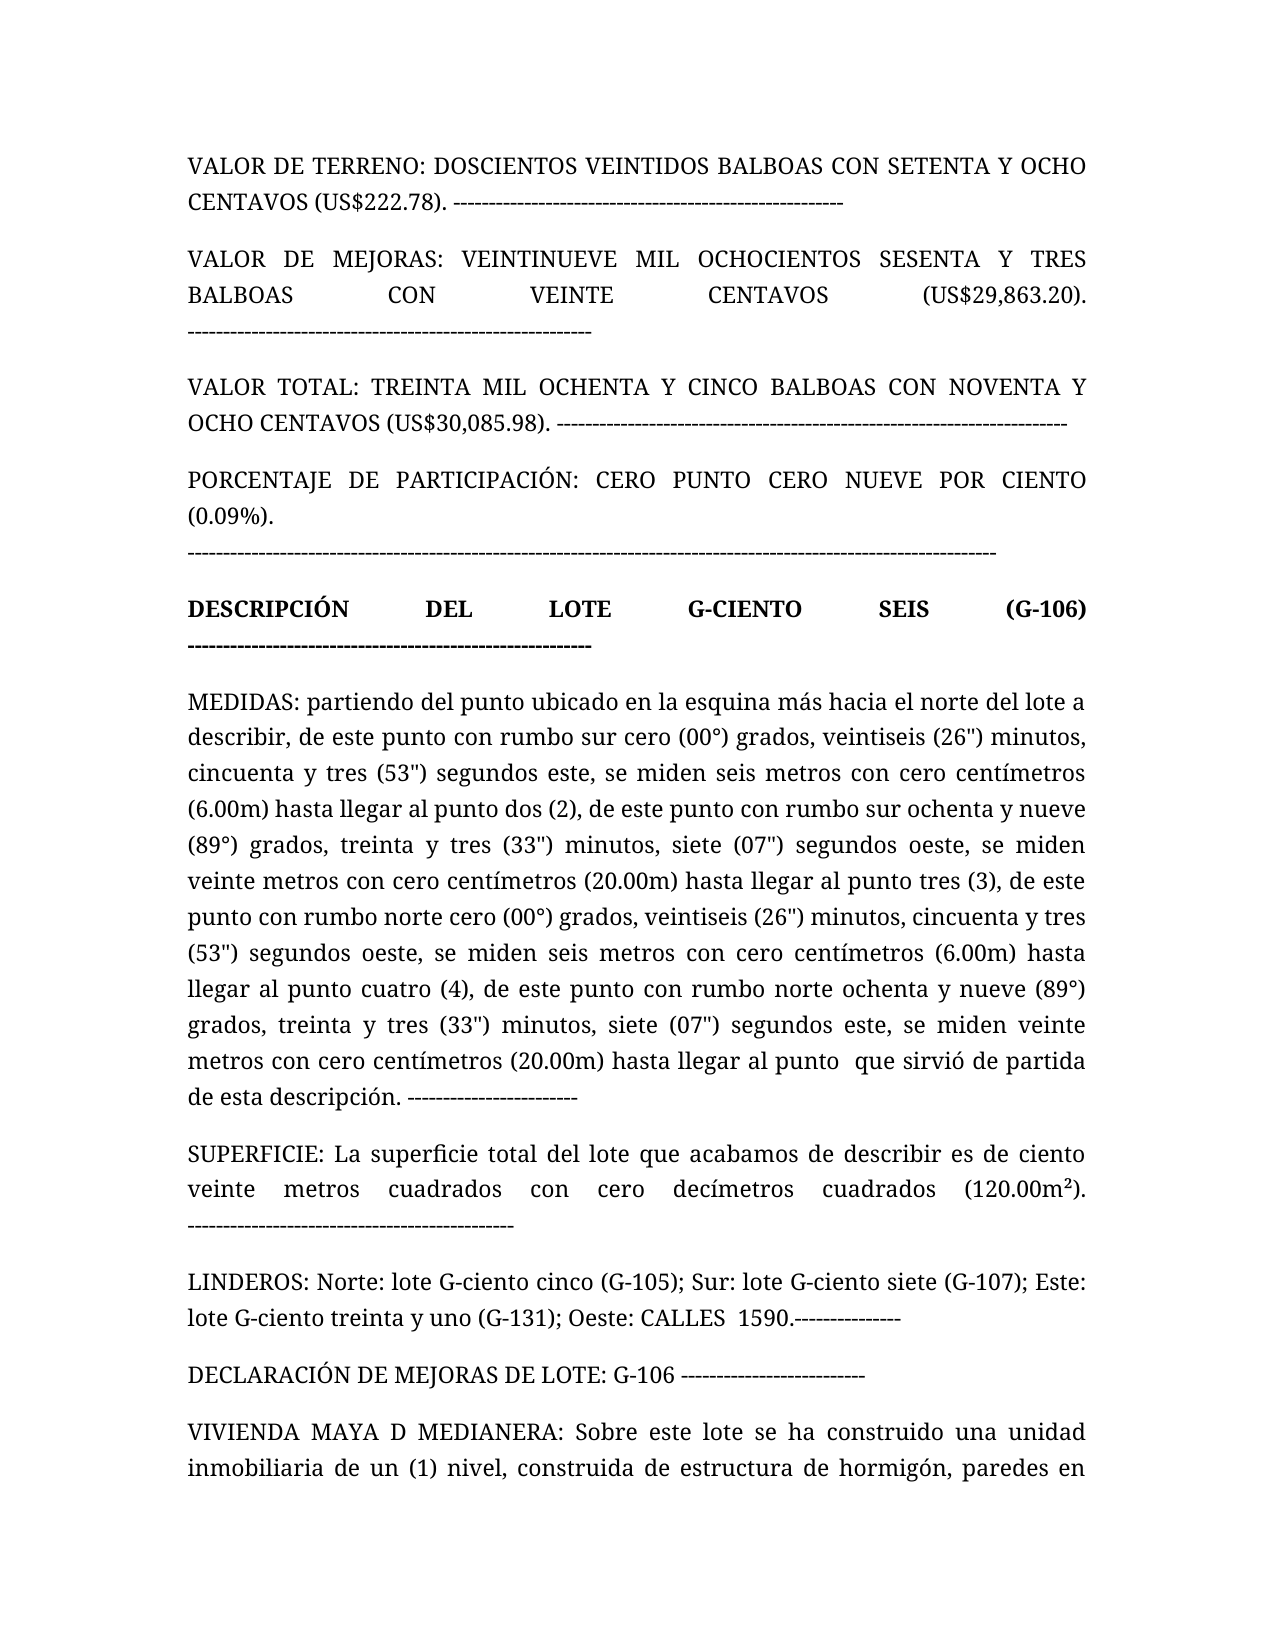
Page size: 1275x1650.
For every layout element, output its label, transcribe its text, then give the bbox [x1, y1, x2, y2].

text SUPERFICIE: La superficie total del lote que acabamos de describir es de ciento veinte metros cuadrados con cero decímetros cuadrados (120.00m²). ---------------------------------------------- [187, 1137, 1087, 1241]
text VALOR DE TERRENO: DOSCIENTOS VEINTIDOS BALBOAS CON SETENTA Y OCHO CENTAVOS (US$222.78). ------------------------------------------------------- [187, 150, 1087, 217]
text VALOR DE MEJORAS: VEINTINUEVE MIL OCHOCIENTOS SESENTA Y TRES BALBOAS CON VEINTE CENTAVOS (US$29,863.20). --------------------------------------------------------- [187, 243, 1087, 346]
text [187, 1416, 1087, 1483]
text LINDEROS: Norte: lote G-ciento cinco (G-105); Sur: lote G-ciento siete (G-107); Este: lote G-ciento treinta y uno (G-131); Oeste: CALLES 1590.--------------- [187, 1266, 1087, 1333]
text MEDIDAS: partiendo del punto ubicado en la esquina más hacia el norte del lote a describir, de este punto con rumbo sur cero (00°) grados, veintiseis (26") minutos, cincuenta y tres (53") segundos este, se miden seis metros con cero centímetros (6.00m) hasta llegar al punto dos (2), de este punto con rumbo sur ochenta y nueve (89°) grados, treinta y tres (33") minutos, siete (07") segundos oeste, se miden veinte metros con cero centímetros (20.00m) hasta llegar al punto tres (3), de este punto con rumbo norte cero (00°) grados, veintiseis (26") minutos, cincuenta y tres (53") segundos oeste, se miden seis metros con cero centímetros (6.00m) hasta llegar al punto cuatro (4), de este punto con rumbo norte ochenta y nueve (89°) grados, treinta y tres (33") minutos, siete (07") segundos este, se miden veinte metros con cero centímetros (20.00m) hasta llegar al punto que sirvió de partida de esta descripción. ------------------------ [187, 685, 1087, 1112]
text VALOR TOTAL: TREINTA MIL OCHENTA Y CINCO BALBOAS CON NOVENTA Y OCHO CENTAVOS (US$30,085.98). ------------------------------------------------------------------------ [187, 371, 1087, 438]
text DECLARACIÓN DE MEJORAS DE LOTE: G-106 -------------------------- [187, 1359, 1087, 1390]
text DESCRIPCIÓN DEL LOTE G-CIENTO SEIS (G-106) --------------------------------------------------------- [187, 593, 1087, 660]
text PORCENTAJE DE PARTICIPACIÓN: CERO PUNTO CERO NUEVE POR CIENTO (0.09%). ------------------------------------------------------------------------------------------------------------------ [187, 464, 1087, 567]
